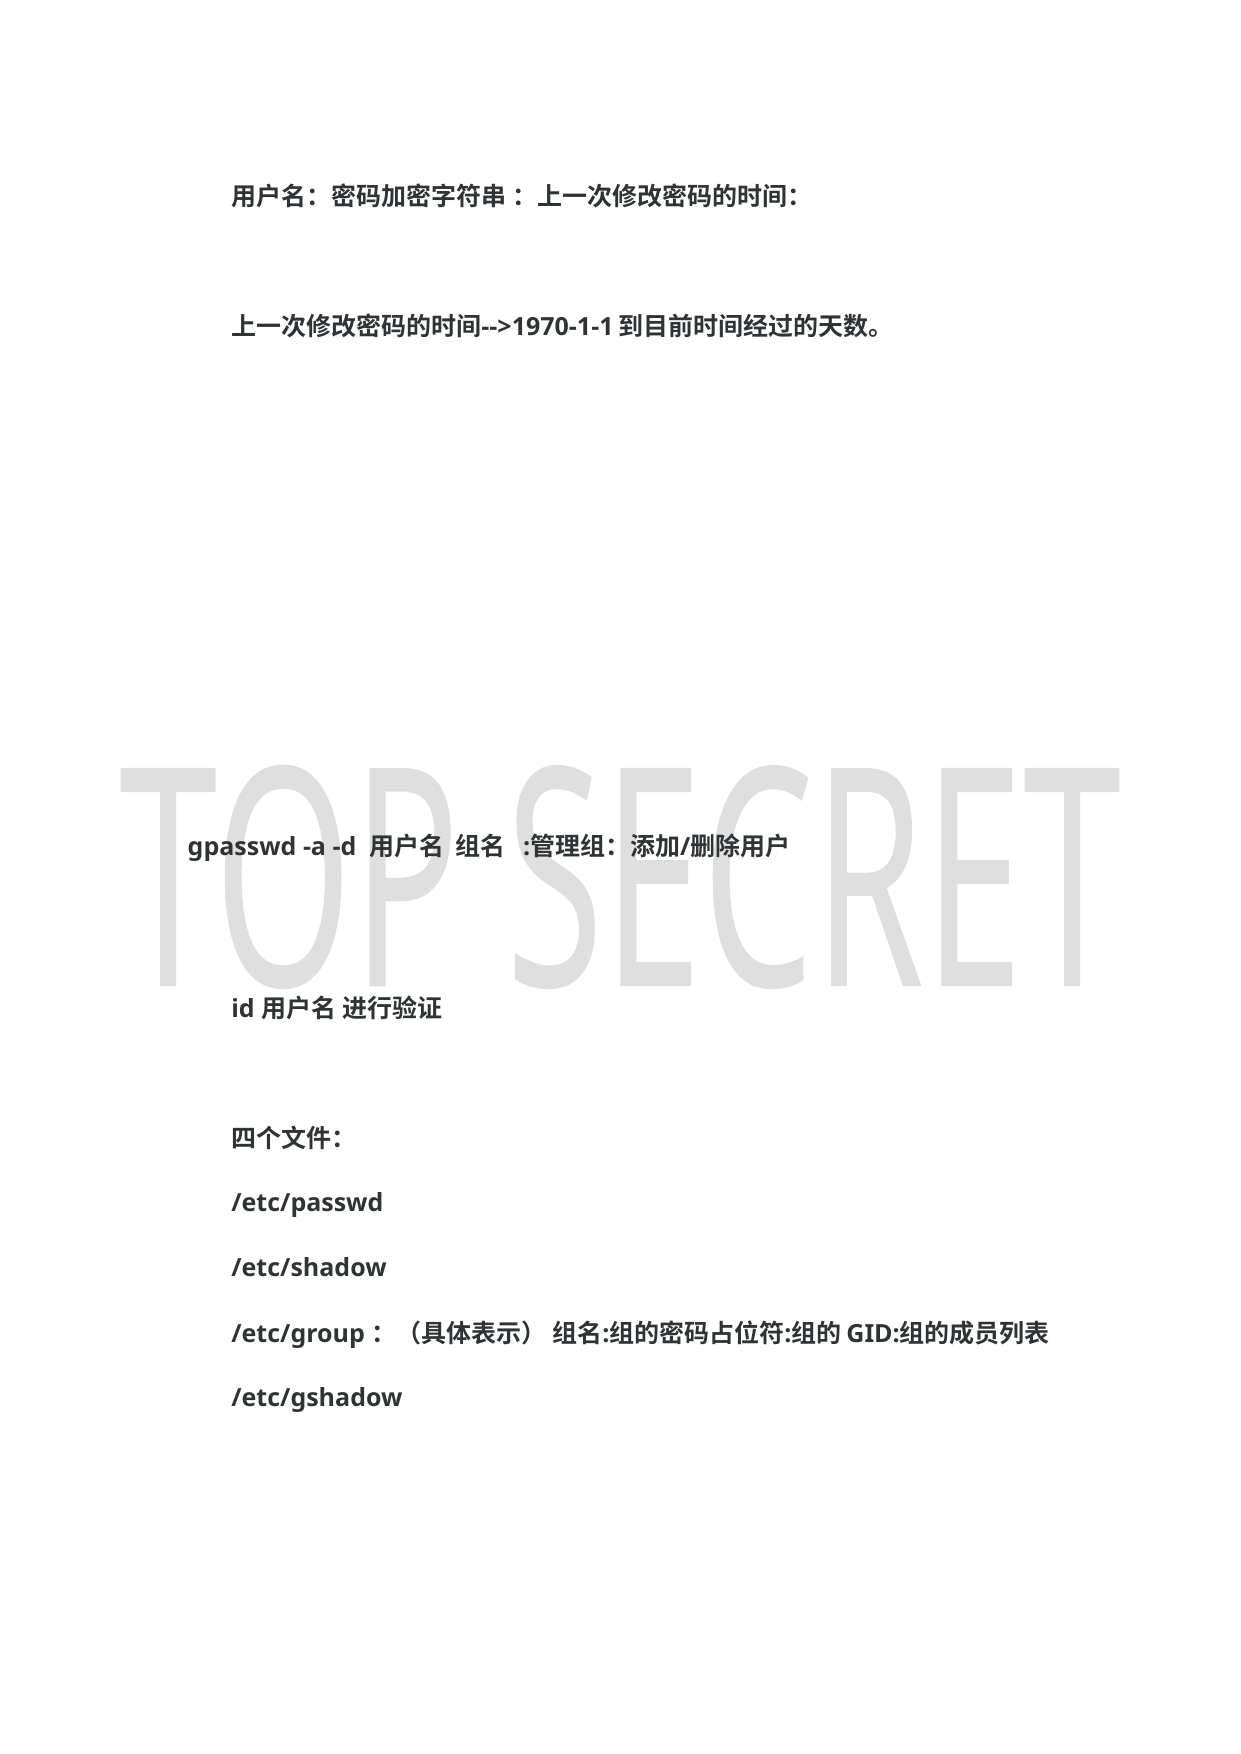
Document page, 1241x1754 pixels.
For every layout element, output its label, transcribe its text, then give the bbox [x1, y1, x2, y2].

list 四个文件： [187, 1104, 1053, 1169]
list id 用户名 进行验证 [187, 974, 1053, 1039]
list /etc/shadow [187, 1234, 1053, 1299]
list /etc/group ：（具体表示） 组名:组的密码占位符:组的GID:组的成员列表 [187, 1299, 1053, 1364]
list 上一次修改密码的时间-->1970-1-1到目前时间经过的天数。 [187, 292, 1053, 357]
list gpasswd -a -d 用户名 组名 :管理组：添加/删除用户 [187, 812, 1053, 877]
list /etc/passwd [187, 1169, 1053, 1234]
list /etc/gshadow [187, 1364, 1053, 1429]
list 用户名：密码加密字符串 ：上一次修改密码的时间： [187, 162, 1053, 227]
